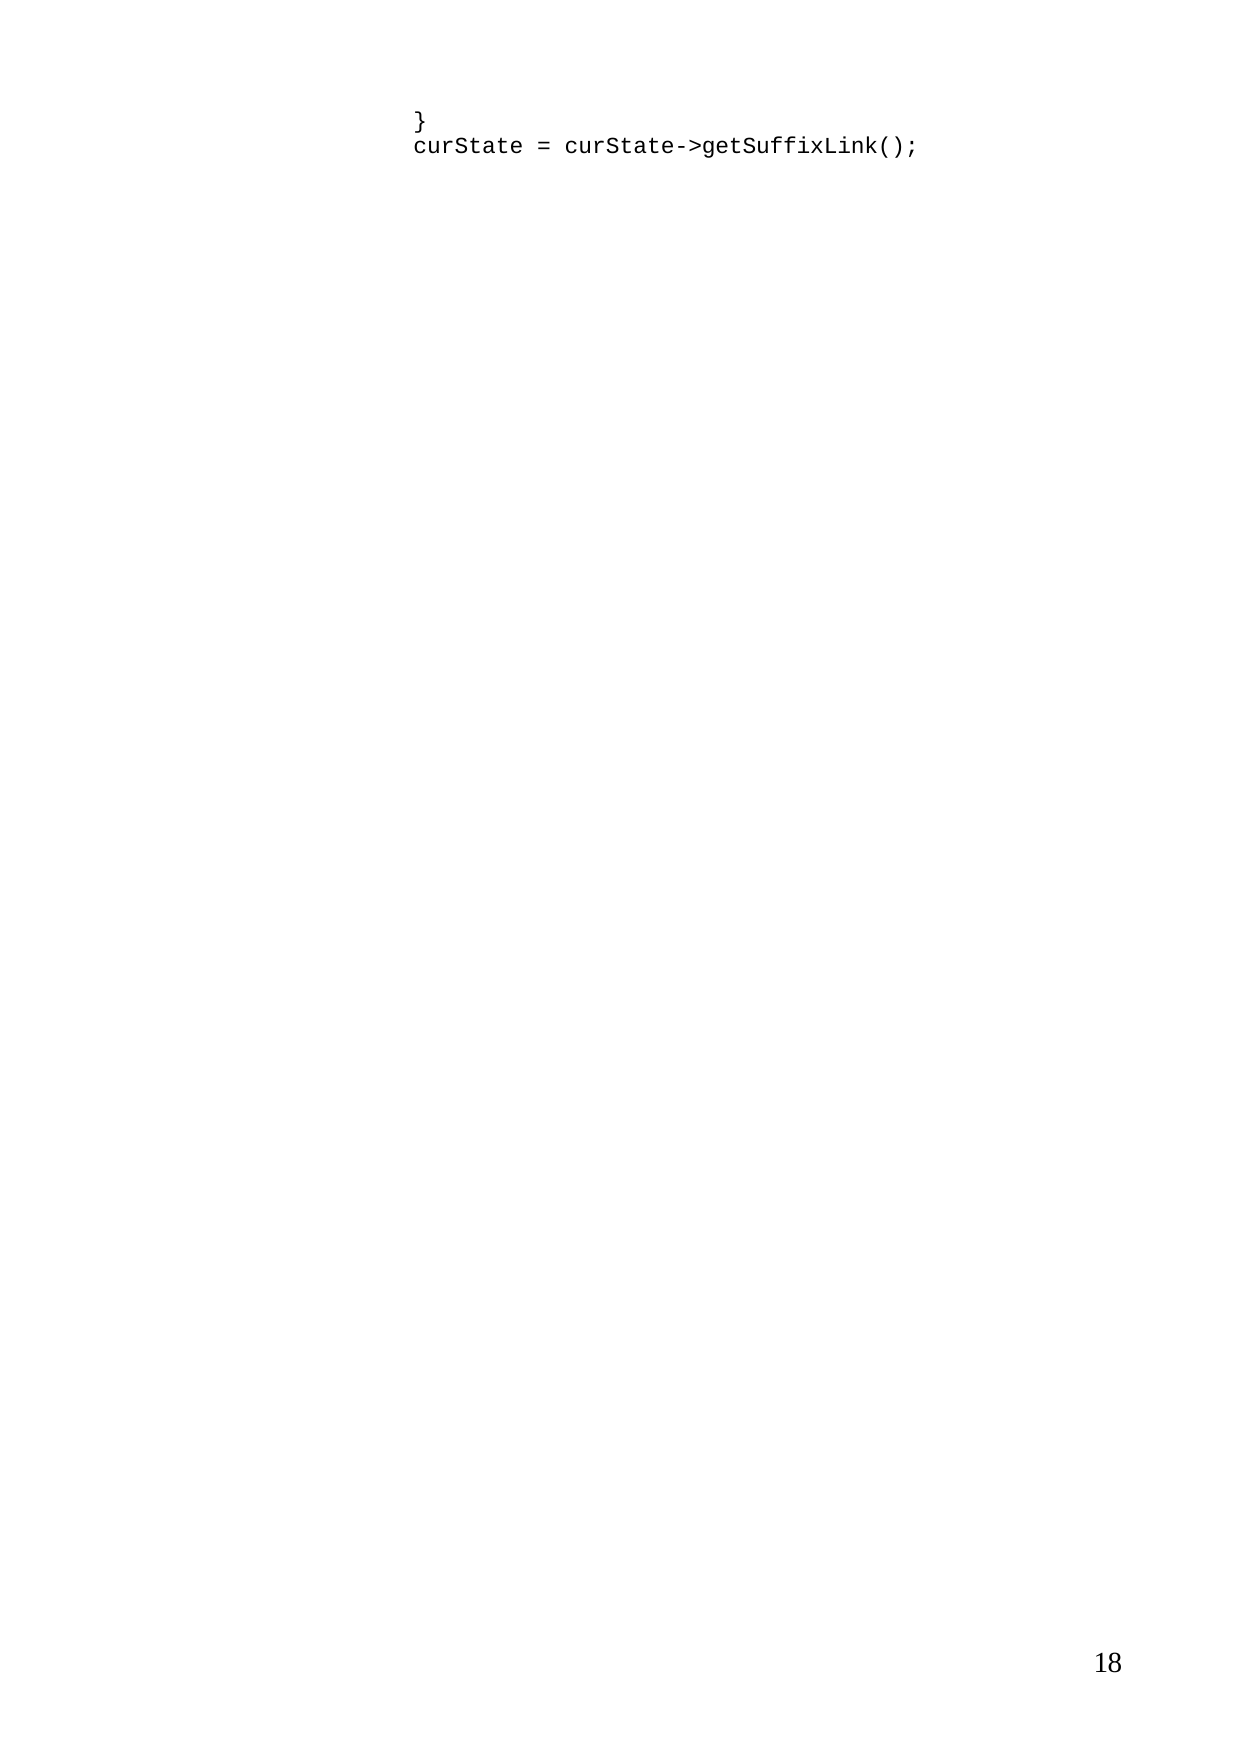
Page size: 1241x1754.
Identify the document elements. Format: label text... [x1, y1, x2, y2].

text } [413, 108, 1137, 134]
text curState = curState->getSuffixLink(); [413, 134, 1137, 161]
